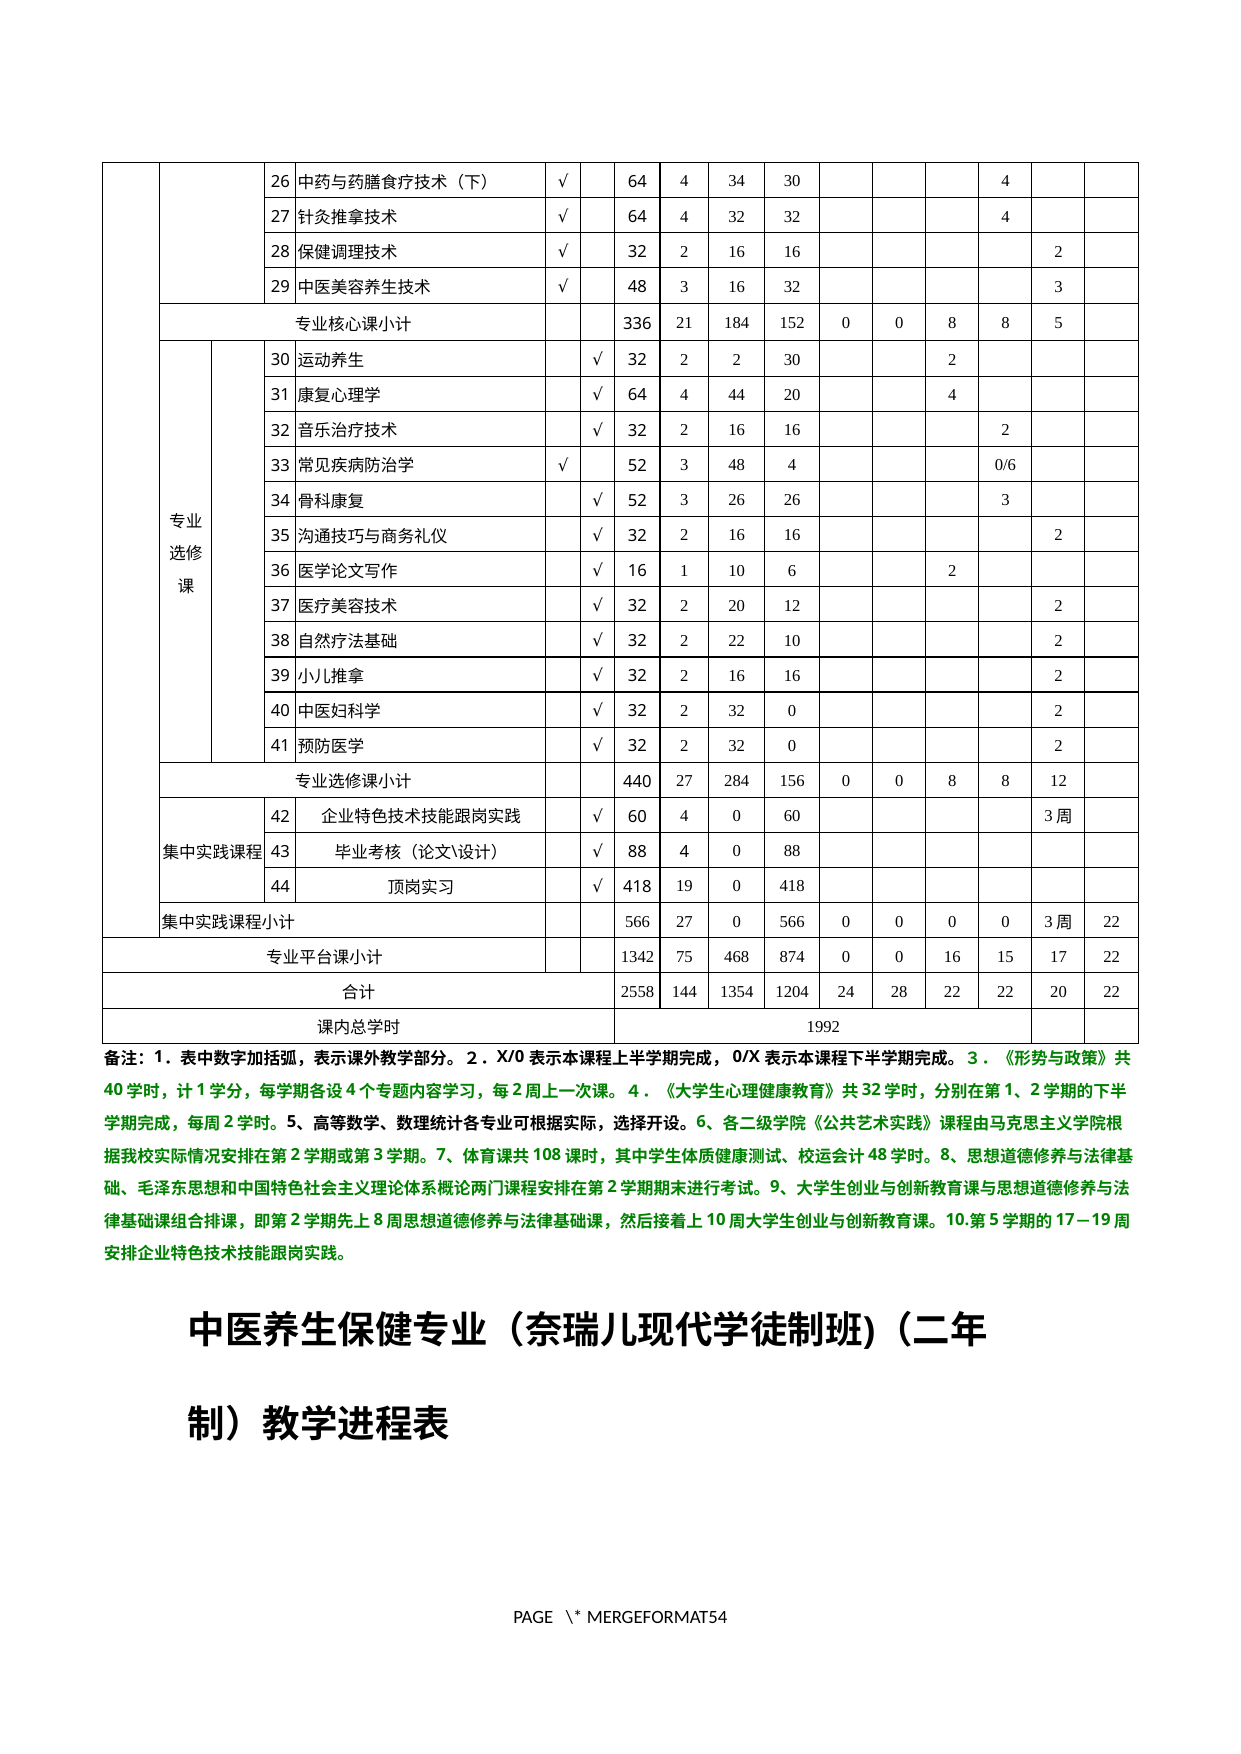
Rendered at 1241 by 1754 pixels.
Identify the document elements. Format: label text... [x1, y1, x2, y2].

table_cell 0 [873, 763, 925, 797]
table_cell 48 [709, 447, 764, 481]
table_cell [1085, 1009, 1138, 1042]
table_cell 专业选修课 [160, 341, 211, 762]
table_cell [1032, 377, 1084, 411]
table_cell 备注：1．表中数字加括弧，表示课外教学部分。２．X/0 表示本课程上半学期完成， 0/X 表示本课程下半学期完成。３．《形势与政策》共40学时，计1学分，每学期各设4个专题内容学习，每2周上一次课。４．《大学生心理健康教育》共32学时，分别在第1、2学期的下半学期完成，每周2学时。5、高等数学、数理统计各专业可根据实际，选择开设。6、各二级学院《公共艺术实践》课程由马克思主义学院根据我校实际情况安排在第2学期或第3学期。7、体育课共108课时，其中学生体质健康测试、校运会计48学时。8、思想道德修养与法律基础、毛泽东思想和中国特色社会主义理论体系概论两门课程安排在第2学期期末进行考试。9、大学生创业与创新教育课与思想道德修养与法律基础课组合排课，即第2学期先上8周思想道德修养与法律基础课，然后接着上10周大学生创业与创新教育课。10.第5学期的17－19周安排企业特色技术技能跟岗实践。 [102, 1044, 1138, 1273]
table_cell [1085, 587, 1138, 621]
table_cell [581, 763, 614, 797]
table_cell [546, 412, 580, 446]
table_cell √ [546, 198, 580, 232]
table_cell 8 [926, 763, 978, 797]
table_cell [546, 903, 580, 937]
table_cell 32 [265, 412, 295, 446]
table_cell [979, 377, 1031, 411]
table_cell [873, 658, 925, 691]
table_cell [979, 552, 1031, 586]
table_cell 26 [709, 482, 764, 516]
table_cell √ [581, 798, 614, 832]
table_cell [1085, 798, 1138, 832]
table_cell [873, 798, 925, 832]
table_cell [820, 482, 872, 516]
table_cell [820, 868, 872, 902]
table_cell 16 [709, 233, 764, 267]
table_cell [979, 517, 1031, 551]
table_cell 1342 [615, 938, 659, 972]
table_cell 医疗美容技术 [296, 587, 545, 621]
table_cell [926, 587, 978, 621]
table_cell [926, 412, 978, 446]
table_cell 39 [265, 658, 295, 691]
table_cell 27 [661, 903, 708, 937]
table_cell [820, 587, 872, 621]
table_cell [926, 233, 978, 267]
table_cell 集中实践课程小计 [160, 903, 545, 937]
table_cell 75 [661, 938, 708, 972]
table_cell 32 [615, 622, 659, 656]
table_cell [926, 447, 978, 481]
table_cell [873, 728, 925, 762]
table_cell [820, 268, 872, 303]
table_cell 中医美容养生技术 [296, 268, 545, 303]
table_cell [873, 693, 925, 727]
table_cell [1032, 552, 1084, 586]
table_cell 32 [615, 412, 659, 446]
table_cell [926, 728, 978, 762]
table_cell [820, 658, 872, 691]
table_cell 20 [709, 587, 764, 621]
table_cell 26 [265, 163, 295, 197]
table_cell 中医妇科学 [296, 693, 545, 727]
table_cell [1085, 658, 1138, 691]
table_cell 566 [765, 903, 819, 937]
table_cell [926, 163, 978, 197]
table_cell [1085, 304, 1138, 340]
table_cell [820, 163, 872, 197]
table_cell 课内总学时 [103, 1009, 614, 1042]
table_cell 418 [615, 868, 659, 902]
table_cell 88 [765, 833, 819, 867]
table_cell 32 [615, 693, 659, 727]
table_cell [1085, 693, 1138, 727]
table_cell 0 [709, 868, 764, 902]
table_cell 3 [661, 482, 708, 516]
table_cell 32 [709, 693, 764, 727]
table_cell √ [546, 163, 580, 197]
table_cell 20 [765, 377, 819, 411]
table_cell 32 [615, 517, 659, 551]
table_cell √ [581, 622, 614, 656]
table_cell 34 [709, 163, 764, 197]
table_cell 小儿推拿 [296, 658, 545, 691]
table_cell 24 [820, 973, 872, 1007]
table_cell [212, 341, 264, 762]
table_cell 1 [661, 552, 708, 586]
table_cell 常见疾病防治学 [296, 447, 545, 481]
table_cell [546, 622, 580, 656]
table_cell 2 [926, 552, 978, 586]
table_cell [546, 304, 580, 340]
table_cell [873, 587, 925, 621]
table_cell [979, 622, 1031, 656]
table_cell 12 [765, 587, 819, 621]
table_cell 预防医学 [296, 728, 545, 762]
table_cell [581, 447, 614, 481]
table_cell 28 [873, 973, 925, 1007]
table_cell 8 [979, 304, 1031, 340]
table_cell 22 [1085, 973, 1138, 1007]
table_cell 3 [661, 268, 708, 303]
table_cell 21 [661, 304, 708, 340]
table_cell [873, 233, 925, 267]
table_cell 17 [1032, 938, 1084, 972]
table_cell 2 [1032, 693, 1084, 727]
table_cell 22 [1085, 903, 1138, 937]
table_cell 16 [765, 233, 819, 267]
table_cell 0 [873, 903, 925, 937]
table_cell [546, 938, 580, 972]
table_cell 2 [661, 693, 708, 727]
table_cell [1085, 763, 1138, 797]
table_cell 2 [1032, 517, 1084, 551]
table_cell 16 [615, 552, 659, 586]
table_cell 468 [709, 938, 764, 972]
table_cell 12 [1032, 763, 1084, 797]
table_cell 4 [926, 377, 978, 411]
table_cell [873, 163, 925, 197]
table_cell [820, 341, 872, 376]
table_cell 16 [709, 268, 764, 303]
table_cell 32 [615, 233, 659, 267]
table_cell 566 [615, 903, 659, 937]
table_cell √ [581, 517, 614, 551]
table_cell [979, 728, 1031, 762]
table_cell 3 [979, 482, 1031, 516]
table_cell 4 [661, 798, 708, 832]
table_cell 41 [265, 728, 295, 762]
table_cell [873, 341, 925, 376]
table_cell 2 [979, 412, 1031, 446]
table_cell 4 [979, 163, 1031, 197]
table_cell [581, 163, 614, 197]
table_cell [873, 622, 925, 656]
table_cell 34 [265, 482, 295, 516]
table_cell 19 [661, 868, 708, 902]
table_cell √ [581, 482, 614, 516]
table_cell [1032, 412, 1084, 446]
table_cell [546, 868, 580, 902]
table_cell [581, 938, 614, 972]
table_cell [581, 304, 614, 340]
table_cell [873, 868, 925, 902]
table_cell 27 [661, 763, 708, 797]
table_cell 2 [709, 341, 764, 376]
table_cell 64 [615, 198, 659, 232]
table_cell 骨科康复 [296, 482, 545, 516]
table_cell [1085, 163, 1138, 197]
table_cell 专业核心课小计 [160, 304, 545, 340]
table_cell 1204 [765, 973, 819, 1007]
table_cell [873, 833, 925, 867]
table_cell [979, 798, 1031, 832]
table_cell [1085, 341, 1138, 376]
table_cell 31 [265, 377, 295, 411]
table_cell 8 [926, 304, 978, 340]
table_cell [546, 728, 580, 762]
table_cell [1085, 233, 1138, 267]
table_cell 运动养生 [296, 341, 545, 376]
table_cell 0 [765, 728, 819, 762]
table_cell 2 [661, 622, 708, 656]
table_cell [546, 482, 580, 516]
table_cell [979, 693, 1031, 727]
table_cell 2 [1032, 658, 1084, 691]
table_cell [979, 658, 1031, 691]
table_cell 2 [661, 587, 708, 621]
table_cell 2 [661, 412, 708, 446]
table_cell 64 [615, 163, 659, 197]
table_cell 0 [820, 938, 872, 972]
table_cell [926, 658, 978, 691]
table_cell 37 [265, 587, 295, 621]
table_cell 32 [709, 728, 764, 762]
table_cell [546, 798, 580, 832]
table_cell [873, 552, 925, 586]
table_cell 27 [265, 198, 295, 232]
table_cell [1085, 728, 1138, 762]
table_cell [926, 482, 978, 516]
table_cell 0 [709, 903, 764, 937]
table_cell [979, 233, 1031, 267]
table_cell [926, 833, 978, 867]
table_cell √ [546, 233, 580, 267]
table_cell [581, 903, 614, 937]
table_cell [546, 517, 580, 551]
table_cell [873, 268, 925, 303]
table_cell 10 [709, 552, 764, 586]
table_cell 184 [709, 304, 764, 340]
table_cell 60 [615, 798, 659, 832]
table_cell [1085, 552, 1138, 586]
table_cell 15 [979, 938, 1031, 972]
table_cell 0 [709, 833, 764, 867]
table_cell 88 [615, 833, 659, 867]
table_cell 2 [661, 658, 708, 691]
table_cell [1085, 517, 1138, 551]
table_cell 26 [765, 482, 819, 516]
table_cell [926, 622, 978, 656]
table_cell [820, 412, 872, 446]
table_cell [926, 798, 978, 832]
table_cell 22 [979, 973, 1031, 1007]
table_cell 16 [709, 658, 764, 691]
table_cell 2 [1032, 587, 1084, 621]
table_cell [820, 693, 872, 727]
table_cell 企业特色技术技能跟岗实践 [296, 798, 545, 832]
table_cell 22 [1085, 938, 1138, 972]
table_cell [1085, 482, 1138, 516]
table_cell 4 [661, 833, 708, 867]
table_cell 52 [615, 447, 659, 481]
table_cell 30 [265, 341, 295, 376]
table_cell [546, 552, 580, 586]
table_cell 32 [615, 728, 659, 762]
table_cell [820, 447, 872, 481]
table_cell 4 [661, 377, 708, 411]
table_cell 16 [709, 517, 764, 551]
table_cell [1032, 341, 1084, 376]
table_cell [1085, 268, 1138, 303]
table_cell [581, 268, 614, 303]
table_cell 144 [661, 973, 708, 1007]
table_cell [1085, 622, 1138, 656]
table_cell 0 [873, 938, 925, 972]
table_cell 42 [265, 798, 295, 832]
table_cell [546, 587, 580, 621]
table_cell 418 [765, 868, 819, 902]
table_cell 32 [765, 268, 819, 303]
table_cell 0 [765, 693, 819, 727]
table_cell 中药与药膳食疗技术（下） [296, 163, 545, 197]
table_cell 0 [820, 304, 872, 340]
table_cell [546, 658, 580, 691]
table_cell 毕业考核（论文\设计） [296, 833, 545, 867]
table_cell [546, 377, 580, 411]
table_cell [979, 587, 1031, 621]
table_cell [820, 833, 872, 867]
table_cell 48 [615, 268, 659, 303]
table_cell 60 [765, 798, 819, 832]
table_cell 4 [979, 198, 1031, 232]
table_cell 顶岗实习 [296, 868, 545, 902]
table_cell [546, 341, 580, 376]
table_cell 2 [661, 517, 708, 551]
table_cell 0 [873, 304, 925, 340]
table_cell 集中实践课程 [160, 798, 264, 902]
table_cell 4 [661, 163, 708, 197]
table_cell [979, 833, 1031, 867]
table_cell [820, 233, 872, 267]
table_cell [979, 868, 1031, 902]
table_cell √ [581, 868, 614, 902]
table_cell [926, 268, 978, 303]
table_cell 3 [661, 447, 708, 481]
table_cell √ [546, 268, 580, 303]
table_cell 5 [1032, 304, 1084, 340]
table_cell [873, 412, 925, 446]
table_cell 32 [615, 341, 659, 376]
table_cell [820, 798, 872, 832]
table_cell 152 [765, 304, 819, 340]
table_cell 20 [1032, 973, 1084, 1007]
table_cell [1032, 198, 1084, 232]
table_cell 康复心理学 [296, 377, 545, 411]
table_cell 4 [765, 447, 819, 481]
table_cell 22 [709, 622, 764, 656]
table_cell [873, 447, 925, 481]
table_cell 156 [765, 763, 819, 797]
table_cell [820, 728, 872, 762]
table_cell 保健调理技术 [296, 233, 545, 267]
table_cell 4 [661, 198, 708, 232]
table_cell 16 [765, 658, 819, 691]
table_cell 2 [661, 233, 708, 267]
table_cell 专业选修课小计 [160, 763, 545, 797]
table_cell 沟通技巧与商务礼仪 [296, 517, 545, 551]
table_cell 16 [765, 517, 819, 551]
table_cell [926, 693, 978, 727]
table_cell 1354 [709, 973, 764, 1007]
table_cell 针灸推拿技术 [296, 198, 545, 232]
table_cell 6 [765, 552, 819, 586]
table_cell 0 [926, 903, 978, 937]
table_cell [546, 833, 580, 867]
table_cell 16 [765, 412, 819, 446]
table_cell 音乐治疗技术 [296, 412, 545, 446]
table_cell 30 [765, 341, 819, 376]
table_cell [1032, 482, 1084, 516]
table_cell 29 [265, 268, 295, 303]
table_cell √ [581, 341, 614, 376]
table_cell [546, 763, 580, 797]
table_cell 2 [926, 341, 978, 376]
table_cell [873, 377, 925, 411]
table_cell 0 [979, 903, 1031, 937]
table_cell [820, 198, 872, 232]
table_cell 38 [265, 622, 295, 656]
table_cell [1032, 833, 1084, 867]
table_cell [1085, 447, 1138, 481]
table_cell 2 [1032, 233, 1084, 267]
table_cell 自然疗法基础 [296, 622, 545, 656]
table_cell 3周 [1032, 903, 1084, 937]
table_cell [820, 517, 872, 551]
table_cell [979, 341, 1031, 376]
table_cell √ [581, 658, 614, 691]
table_cell 40 [265, 693, 295, 727]
table_cell 8 [979, 763, 1031, 797]
table_cell 35 [265, 517, 295, 551]
table_cell [926, 868, 978, 902]
table_cell 0 [820, 903, 872, 937]
table_cell √ [581, 552, 614, 586]
table_cell [1085, 833, 1138, 867]
table_cell [1085, 198, 1138, 232]
table_cell 336 [615, 304, 659, 340]
table_cell 52 [615, 482, 659, 516]
table_cell [1032, 447, 1084, 481]
table_cell 合计 [103, 973, 614, 1007]
table_cell 284 [709, 763, 764, 797]
table_cell 32 [615, 587, 659, 621]
table_cell 2 [661, 341, 708, 376]
table_cell 专业平台课小计 [103, 938, 545, 972]
table_cell √ [581, 412, 614, 446]
table_cell 28 [265, 233, 295, 267]
table_cell 2 [661, 728, 708, 762]
table_cell 10 [765, 622, 819, 656]
table_cell 1992 [615, 1009, 1031, 1042]
table_cell 43 [265, 833, 295, 867]
table_cell √ [581, 693, 614, 727]
table_cell 2558 [615, 973, 659, 1007]
table_cell 2 [1032, 622, 1084, 656]
table_cell 0 [709, 798, 764, 832]
table_cell 64 [615, 377, 659, 411]
table_cell [873, 517, 925, 551]
table_cell 32 [615, 658, 659, 691]
table_cell √ [581, 587, 614, 621]
table_cell 3周 [1032, 798, 1084, 832]
table_cell 16 [926, 938, 978, 972]
table_cell [873, 198, 925, 232]
table_cell 44 [265, 868, 295, 902]
table_cell [820, 377, 872, 411]
subtitle 中医养生保健专业（奈瑞儿现代学徒制班)（二年制）教学进程表 [187, 1300, 1053, 1448]
table_cell 22 [926, 973, 978, 1007]
table_cell [1032, 1009, 1084, 1042]
table_cell 33 [265, 447, 295, 481]
table_cell √ [546, 447, 580, 481]
table_cell 0/6 [979, 447, 1031, 481]
table_cell 874 [765, 938, 819, 972]
table_cell 医学论文写作 [296, 552, 545, 586]
table_cell 0 [820, 763, 872, 797]
table_cell [1085, 377, 1138, 411]
table_cell [820, 622, 872, 656]
table_cell 32 [709, 198, 764, 232]
table_cell [546, 693, 580, 727]
table_cell 16 [709, 412, 764, 446]
table_cell [1085, 868, 1138, 902]
table_cell 3 [1032, 268, 1084, 303]
table_cell [979, 268, 1031, 303]
table_cell [873, 482, 925, 516]
table_cell 440 [615, 763, 659, 797]
table_cell [926, 517, 978, 551]
table_cell [581, 198, 614, 232]
table_cell [1032, 163, 1084, 197]
table_cell [581, 233, 614, 267]
table_cell 44 [709, 377, 764, 411]
table_cell 30 [765, 163, 819, 197]
table_cell 36 [265, 552, 295, 586]
table_cell 32 [765, 198, 819, 232]
table_cell √ [581, 833, 614, 867]
table_cell [1085, 412, 1138, 446]
table_cell √ [581, 728, 614, 762]
table_cell √ [581, 377, 614, 411]
table_cell 2 [1032, 728, 1084, 762]
table_cell [820, 552, 872, 586]
table_cell [1032, 868, 1084, 902]
table_cell [926, 198, 978, 232]
